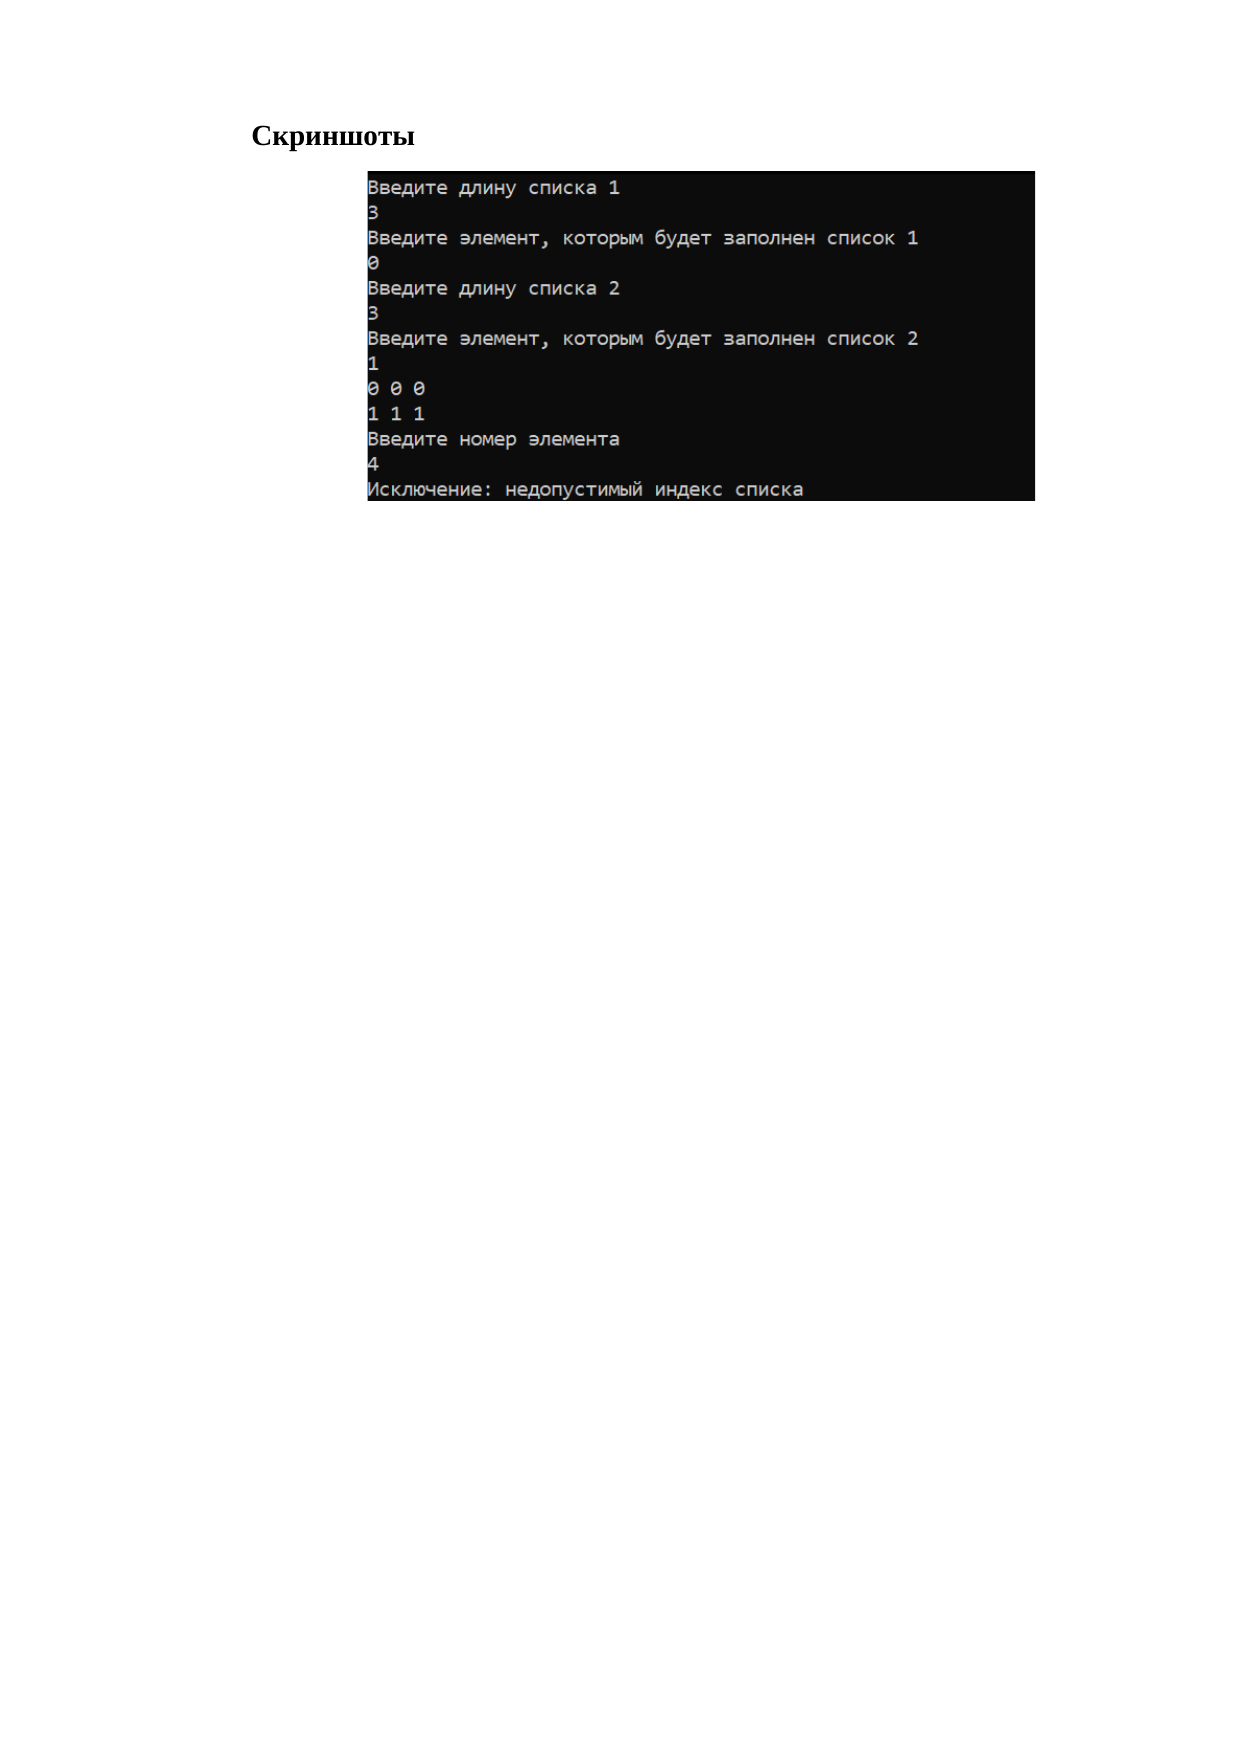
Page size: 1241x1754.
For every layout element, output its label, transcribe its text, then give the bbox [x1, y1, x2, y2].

picture [367, 171, 1036, 501]
text Скриншоты [177, 118, 1152, 152]
